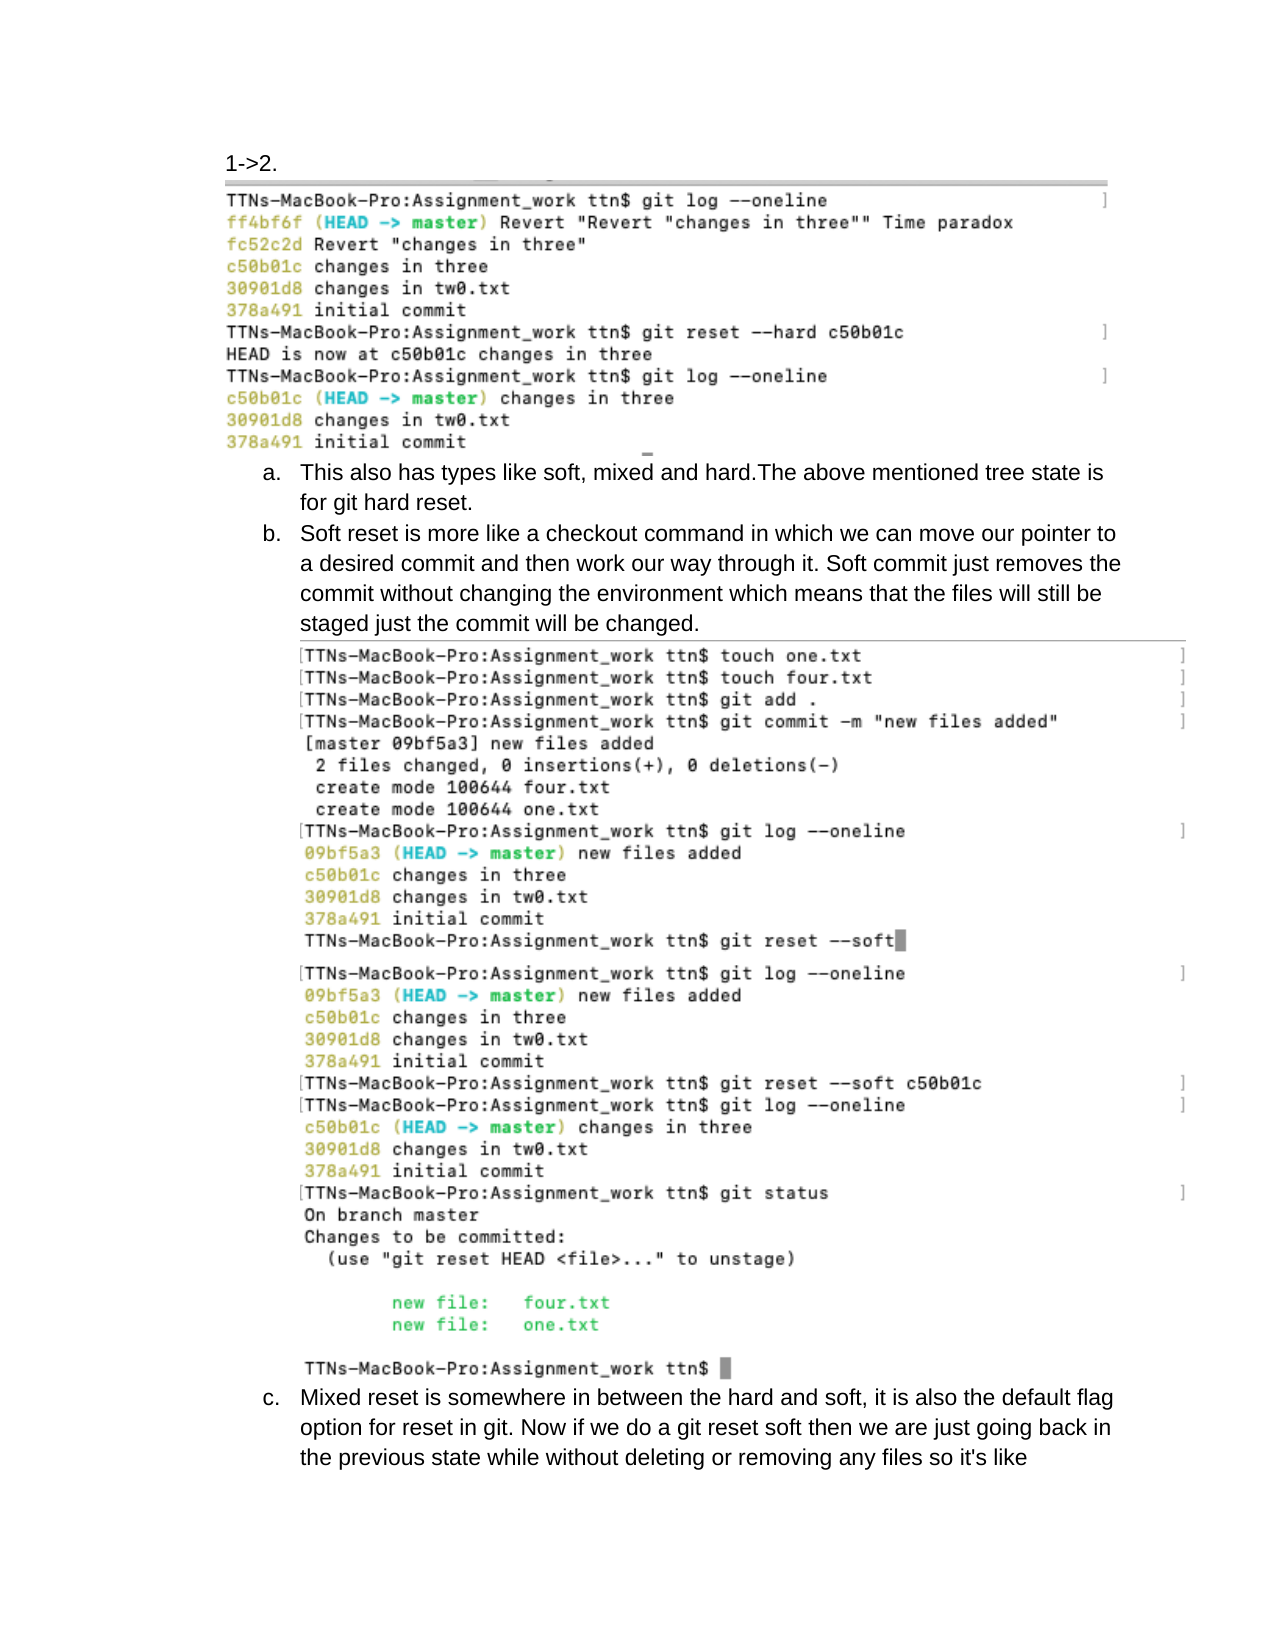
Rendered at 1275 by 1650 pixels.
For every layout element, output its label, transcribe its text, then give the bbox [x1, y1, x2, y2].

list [262, 1384, 1125, 1471]
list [187, 150, 1125, 455]
picture [225, 180, 1108, 456]
picture [300, 964, 1186, 1381]
list This also has types like soft, mixed and hard.The above mentioned tree state is for git hard reset. [262, 459, 1125, 516]
picture [300, 640, 1186, 961]
